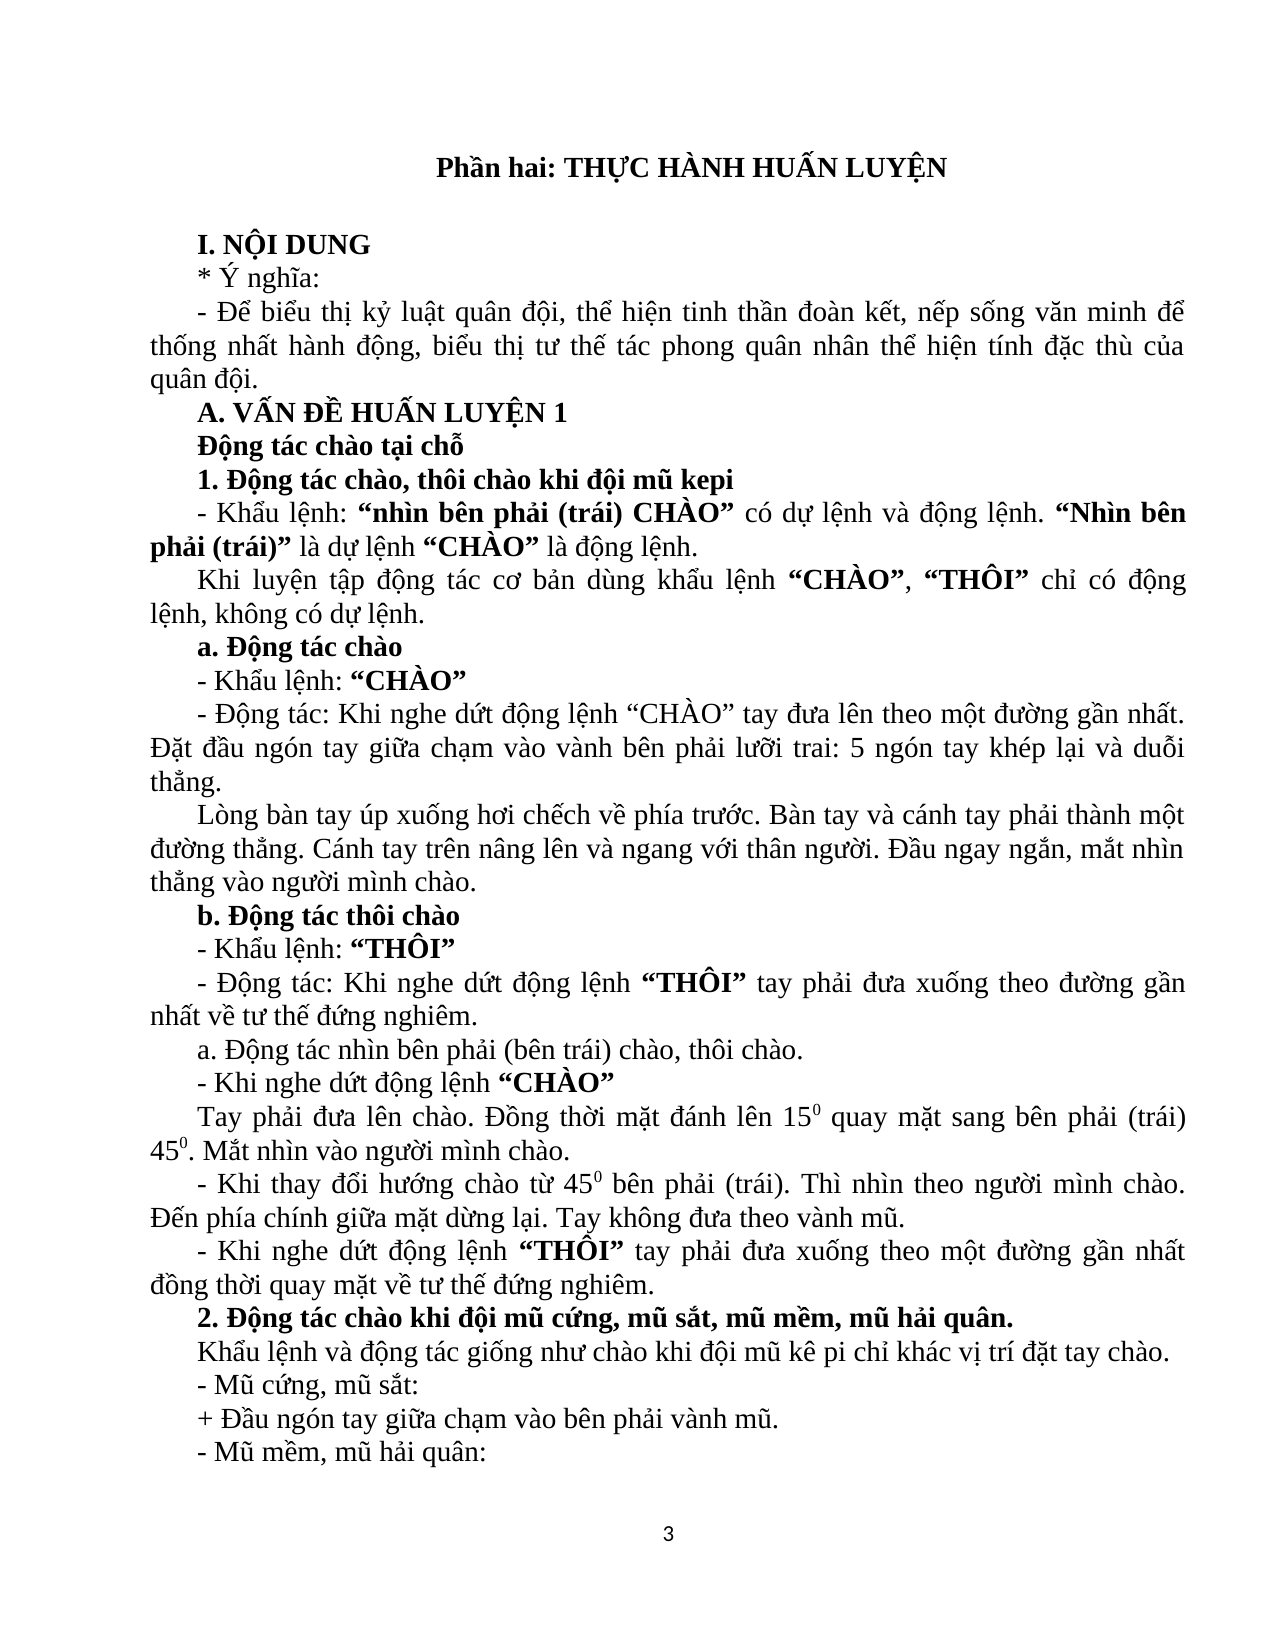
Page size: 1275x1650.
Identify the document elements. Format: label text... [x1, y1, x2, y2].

text Lòng bàn tay úp xuống hơi chếch về phía trước. Bàn tay và cánh tay phải thành một đường thẳng. Cánh tay trên nâng lên và ngang với thân người. Đầu ngay ngắn, mắt nhìn thẳng vào người mình chào. [150, 797, 1186, 898]
text - Mũ cứng, mũ sắt: [150, 1367, 1186, 1401]
text + Đầu ngón tay giữa chạm vào bên phải vành mũ. [150, 1401, 1186, 1434]
text - Động tác: Khi nghe dứt động lệnh “THÔI” tay phải đưa xuống theo đường gần nhất về tư thế đứng nghiêm. [150, 965, 1186, 1032]
text - Khẩu lệnh: “CHÀO” [150, 663, 1186, 697]
text Động tác chào tại chỗ [150, 428, 1186, 462]
text I. NỘI DUNG [150, 227, 1186, 261]
text * Ý nghĩa: [150, 261, 1186, 294]
text - Khẩu lệnh: “nhìn bên phải (trái) CHÀO” có dự lệnh và động lệnh. “Nhìn bên phải (trái)” là dự lệnh “CHÀO” là động lệnh. [150, 495, 1186, 562]
text A. VẤN ĐỀ HUẤN LUYỆN 1 [150, 395, 1186, 428]
text a. Động tác chào [150, 629, 1186, 663]
text - Mũ mềm, mũ hải quân: [150, 1434, 1186, 1468]
text - Để biểu thị kỷ luật quân đội, thể hiện tinh thần đoàn kết, nếp sống văn minh để thống nhất hành động, biểu thị tư thế tác phong quân nhân thể hiện tính đặc thù của quân đội. [150, 294, 1186, 395]
text Khẩu lệnh và động tác giống như chào khi đội mũ kê pi chỉ khác vị trí đặt tay chào. [150, 1334, 1186, 1367]
text 2. Động tác chào khi đội mũ cứng, mũ sắt, mũ mềm, mũ hải quân. [150, 1300, 1186, 1334]
text - Khẩu lệnh: “THÔI” [150, 931, 1186, 965]
text - Động tác: Khi nghe dứt động lệnh “CHÀO” tay đưa lên theo một đường gần nhất. Đặt đầu ngón tay giữa chạm vào vành bên phải lưỡi trai: 5 ngón tay khép lại và duỗi thẳng. [150, 697, 1186, 797]
text Khi luyện tập động tác cơ bản dùng khẩu lệnh “CHÀO”, “THÔI” chỉ có động lệnh, không có dự lệnh. [150, 562, 1186, 629]
text - Khi nghe dứt động lệnh “CHÀO” [150, 1066, 1186, 1099]
text Tay phải đưa lên chào. Đồng thời mặt đánh lên 150 quay mặt sang bên phải (trái) 450. Mắt nhìn vào người mình chào. [150, 1099, 1186, 1166]
text a. Động tác nhìn bên phải (bên trái) chào, thôi chào. [150, 1032, 1186, 1066]
text - Khi nghe dứt động lệnh “THÔI” tay phải đưa xuống theo một đường gần nhất đồng thời quay mặt về tư thế đứng nghiêm. [150, 1233, 1186, 1300]
text Phần hai: THỰC HÀNH HUẤN LUYỆN [150, 150, 1186, 183]
text b. Động tác thôi chào [150, 898, 1186, 931]
text - Khi thay đổi hướng chào từ 450 bên phải (trái). Thì nhìn theo người mình chào. Đến phía chính giữa mặt dừng lại. Tay không đưa theo vành mũ. [150, 1166, 1186, 1233]
text 1. Động tác chào, thôi chào khi đội mũ kepi [150, 462, 1186, 495]
